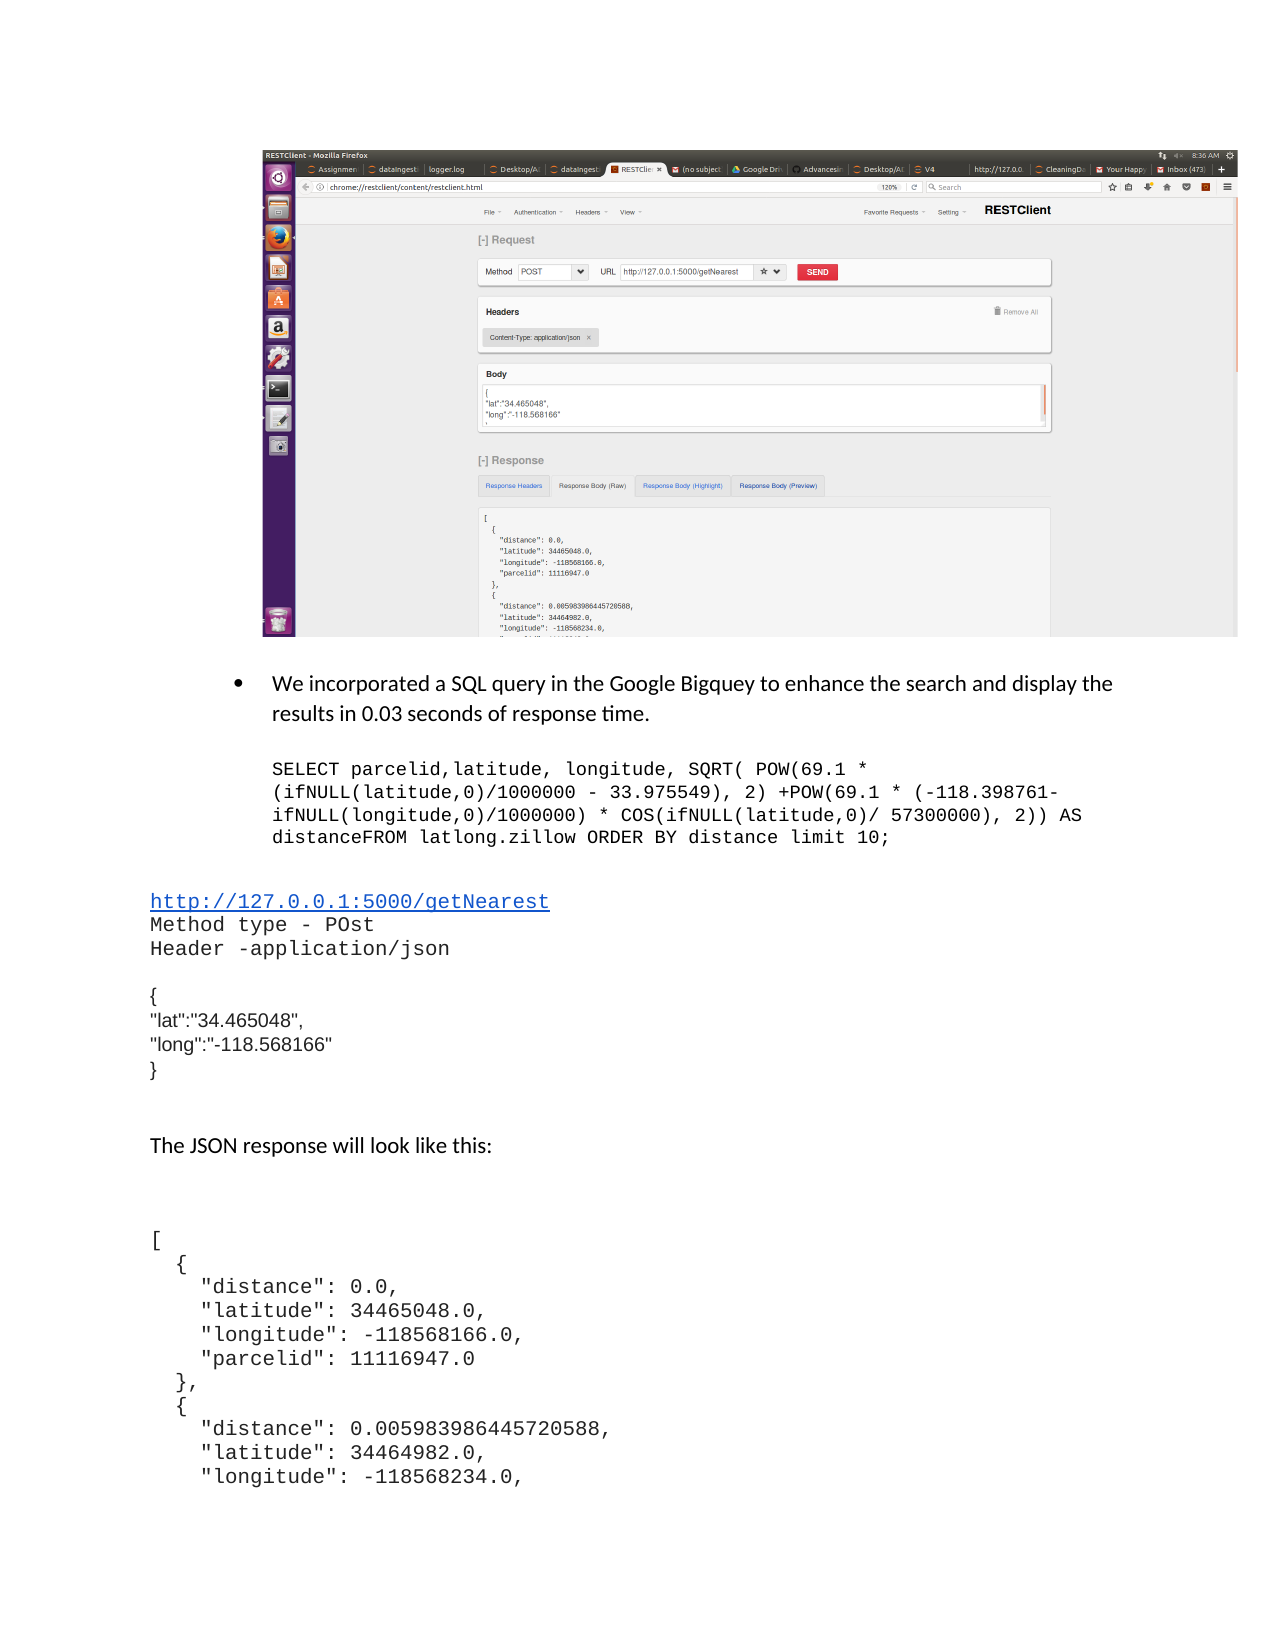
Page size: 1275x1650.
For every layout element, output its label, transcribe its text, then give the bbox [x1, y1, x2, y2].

text "longitude": -118568234.0, [150, 1466, 1125, 1489]
text "distance": 0.005983986445720588, [150, 1418, 1125, 1442]
text "latitude": 34465048.0, [150, 1300, 1125, 1324]
list We incorporated a SQL query in the Google Bigquey to enhance the search and display the results in 0.03 seconds of response time. [234, 669, 1125, 727]
text { "lat":"34.465048", "long":"-118.568166" } The JSON response will look like this: [150, 984, 1125, 1160]
text Method type - POst [150, 914, 1125, 938]
text "distance": 0.0, [150, 1277, 1125, 1300]
text "parcelid": 11116947.0 [150, 1347, 1125, 1371]
list SELECT parcelid,latitude, longitude, SQRT( POW(69.1 * (ifNULL(latitude,0)/1000000 - 33.975549), 2) +POW(69.1 * (-118.398761- ifNULL(longitude,0)/1000000) * COS(ifNULL(latitude,0)/ 57300000), 2)) AS distanceFROM latlong.zillow ORDER BY distance limit 10; [272, 759, 1125, 849]
text Header -application/json [150, 938, 1125, 962]
text "latitude": 34464982.0, [150, 1442, 1125, 1466]
text "longitude": -118568166.0, [150, 1324, 1125, 1347]
picture [262, 150, 1238, 637]
text }, [150, 1371, 1125, 1395]
text http://127.0.0.1:5000/getNearest [150, 891, 1125, 914]
text [ [150, 1229, 1125, 1253]
text { [150, 1395, 1125, 1418]
text { [150, 1253, 1125, 1277]
